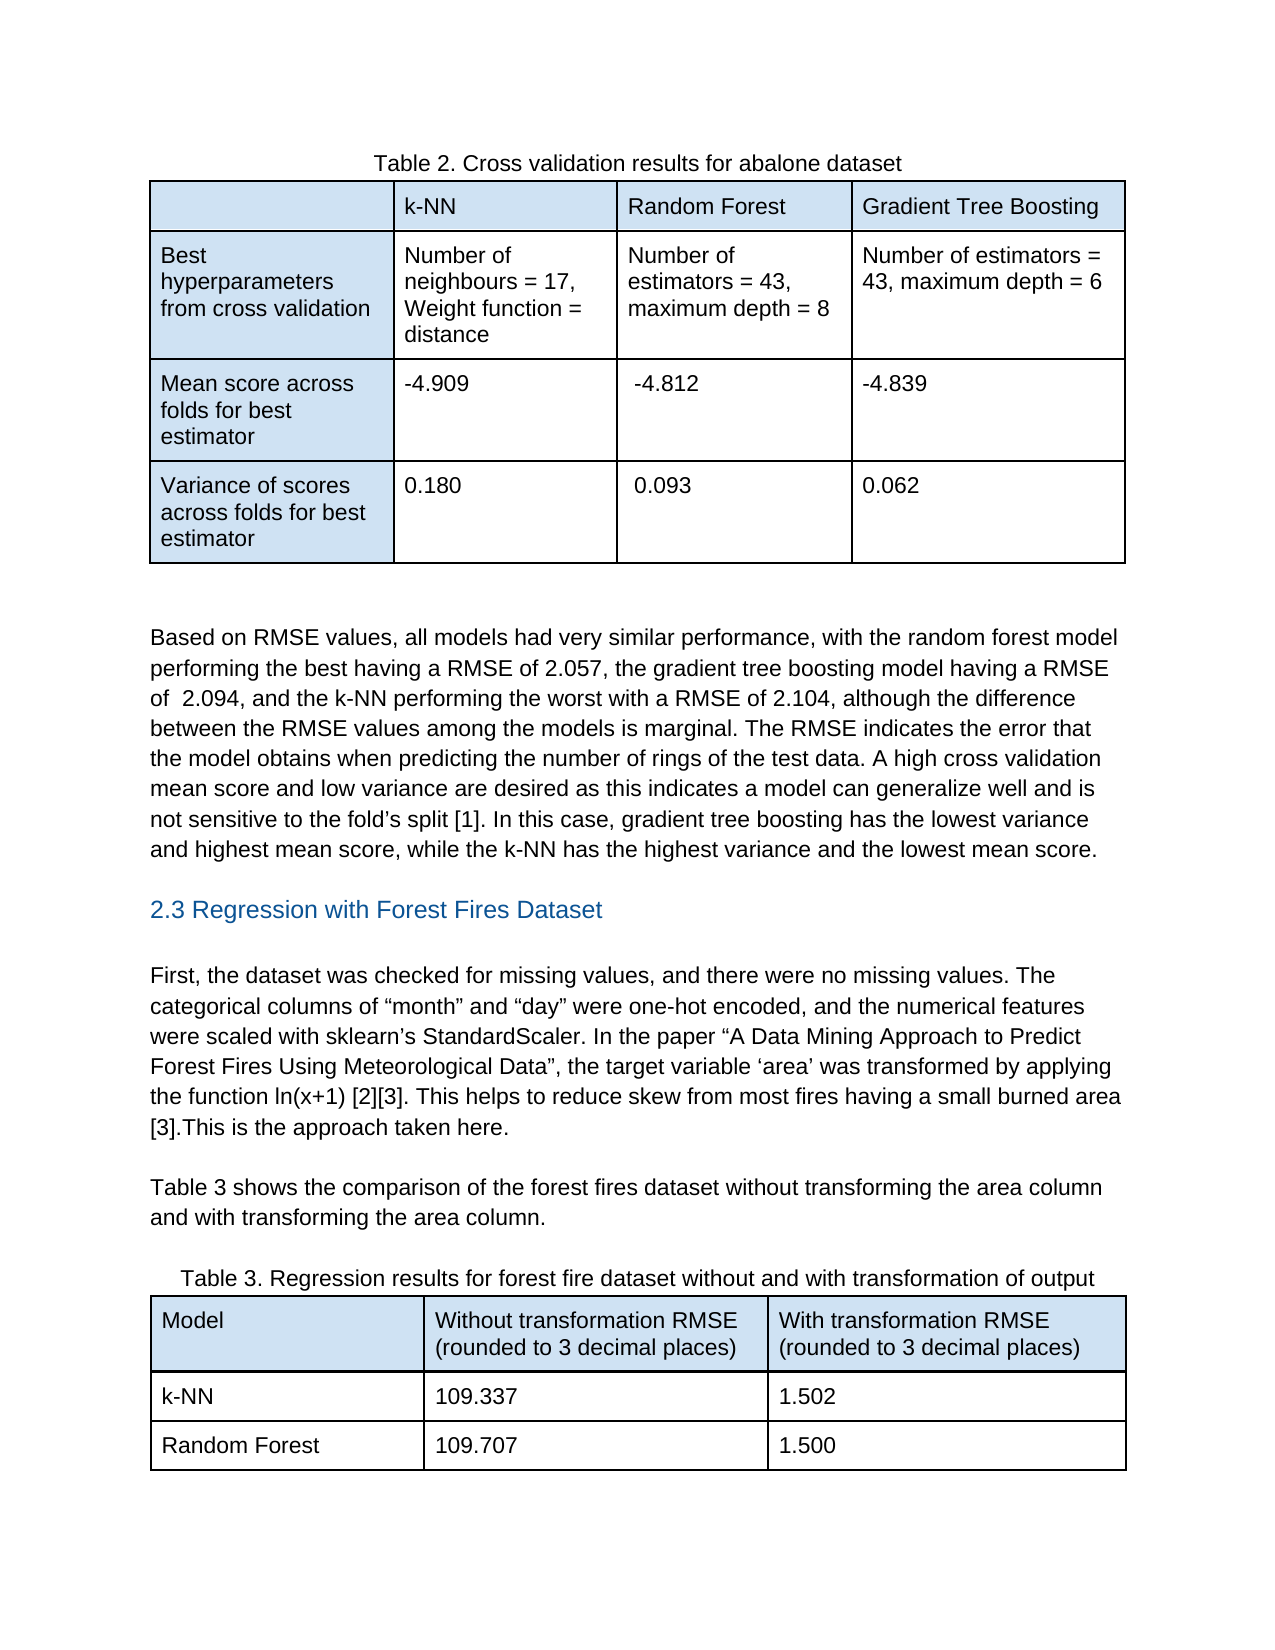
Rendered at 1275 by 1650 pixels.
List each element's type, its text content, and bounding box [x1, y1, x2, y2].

table_cell 0.062 [853, 462, 1124, 562]
text Based on RMSE values, all models had very similar performance, with the random forest model performing the best having a RMSE of 2.057, the gradient tree boosting model having a RMSE of 2.094, and the k-NN performing the worst with a RMSE of 2.104, although the difference between the RMSE values among the models is marginal. The RMSE indicates the error that the model obtains when predicting the number of rings of the test data. A high cross validation mean score and low variance are desired as this indicates a model can generalize well and is not sensitive to the fold’s split [1]. In this case, gradient tree boosting has the lowest variance and highest mean score, while the k-NN has the highest variance and the lowest mean score. [150, 624, 1125, 862]
table_header Random Forest [618, 182, 851, 229]
text Table 3. Regression results for forest fire dataset without and with transformation of output [150, 1264, 1125, 1291]
table_cell Number of estimators = 43, maximum depth = 6 [853, 232, 1124, 358]
table_header Without transformation RMSE (rounded to 3 decimal places) [425, 1297, 767, 1370]
table_header k-NN [395, 182, 616, 229]
table_cell -4.909 [395, 360, 616, 460]
table_cell k-NN [152, 1373, 423, 1419]
table_cell 109.707 [425, 1422, 767, 1469]
table_cell Best hyperparameters from cross validation [151, 232, 393, 358]
table_cell -4.839 [853, 360, 1124, 460]
table_cell Random Forest [152, 1422, 423, 1469]
table_cell 109.337 [425, 1373, 767, 1419]
table_cell 0.180 [395, 462, 616, 562]
table_cell Mean score across folds for best estimator [151, 360, 393, 460]
table_cell Variance of scores across folds for best estimator [151, 462, 393, 562]
table_cell Number of estimators = 43, maximum depth = 8 [618, 232, 851, 358]
subtitle 2.3 Regression with Forest Fires Dataset [150, 895, 1125, 924]
text Table 2. Cross validation results for abalone dataset [150, 150, 1125, 176]
text Table 3 shows the comparison of the forest fires dataset without transforming the area column and with transforming the area column. [150, 1174, 1125, 1230]
table_header Gradient Tree Boosting [853, 182, 1124, 229]
table_cell 1.500 [769, 1422, 1125, 1469]
table_header [151, 182, 393, 229]
table_cell Number of neighbours = 17, Weight function = distance [395, 232, 616, 358]
table_cell -4.812 [618, 360, 851, 460]
text First, the dataset was checked for missing values, and there were no missing values. The categorical columns of “month” and “day” were one-hot encoded, and the numerical features were scaled with sklearn’s StandardScaler. In the paper “A Data Mining Approach to Predict Forest Fires Using Meteorological Data”, the target variable ‘area’ was transformed by applying the function ln(x+1) [2][3]. This helps to reduce skew from most fires having a small burned area [3].This is the approach taken here. [150, 962, 1125, 1140]
table_cell 1.502 [769, 1373, 1125, 1419]
table_header With transformation RMSE (rounded to 3 decimal places) [769, 1297, 1125, 1370]
table_header Model [152, 1297, 423, 1370]
table_cell 0.093 [618, 462, 851, 562]
